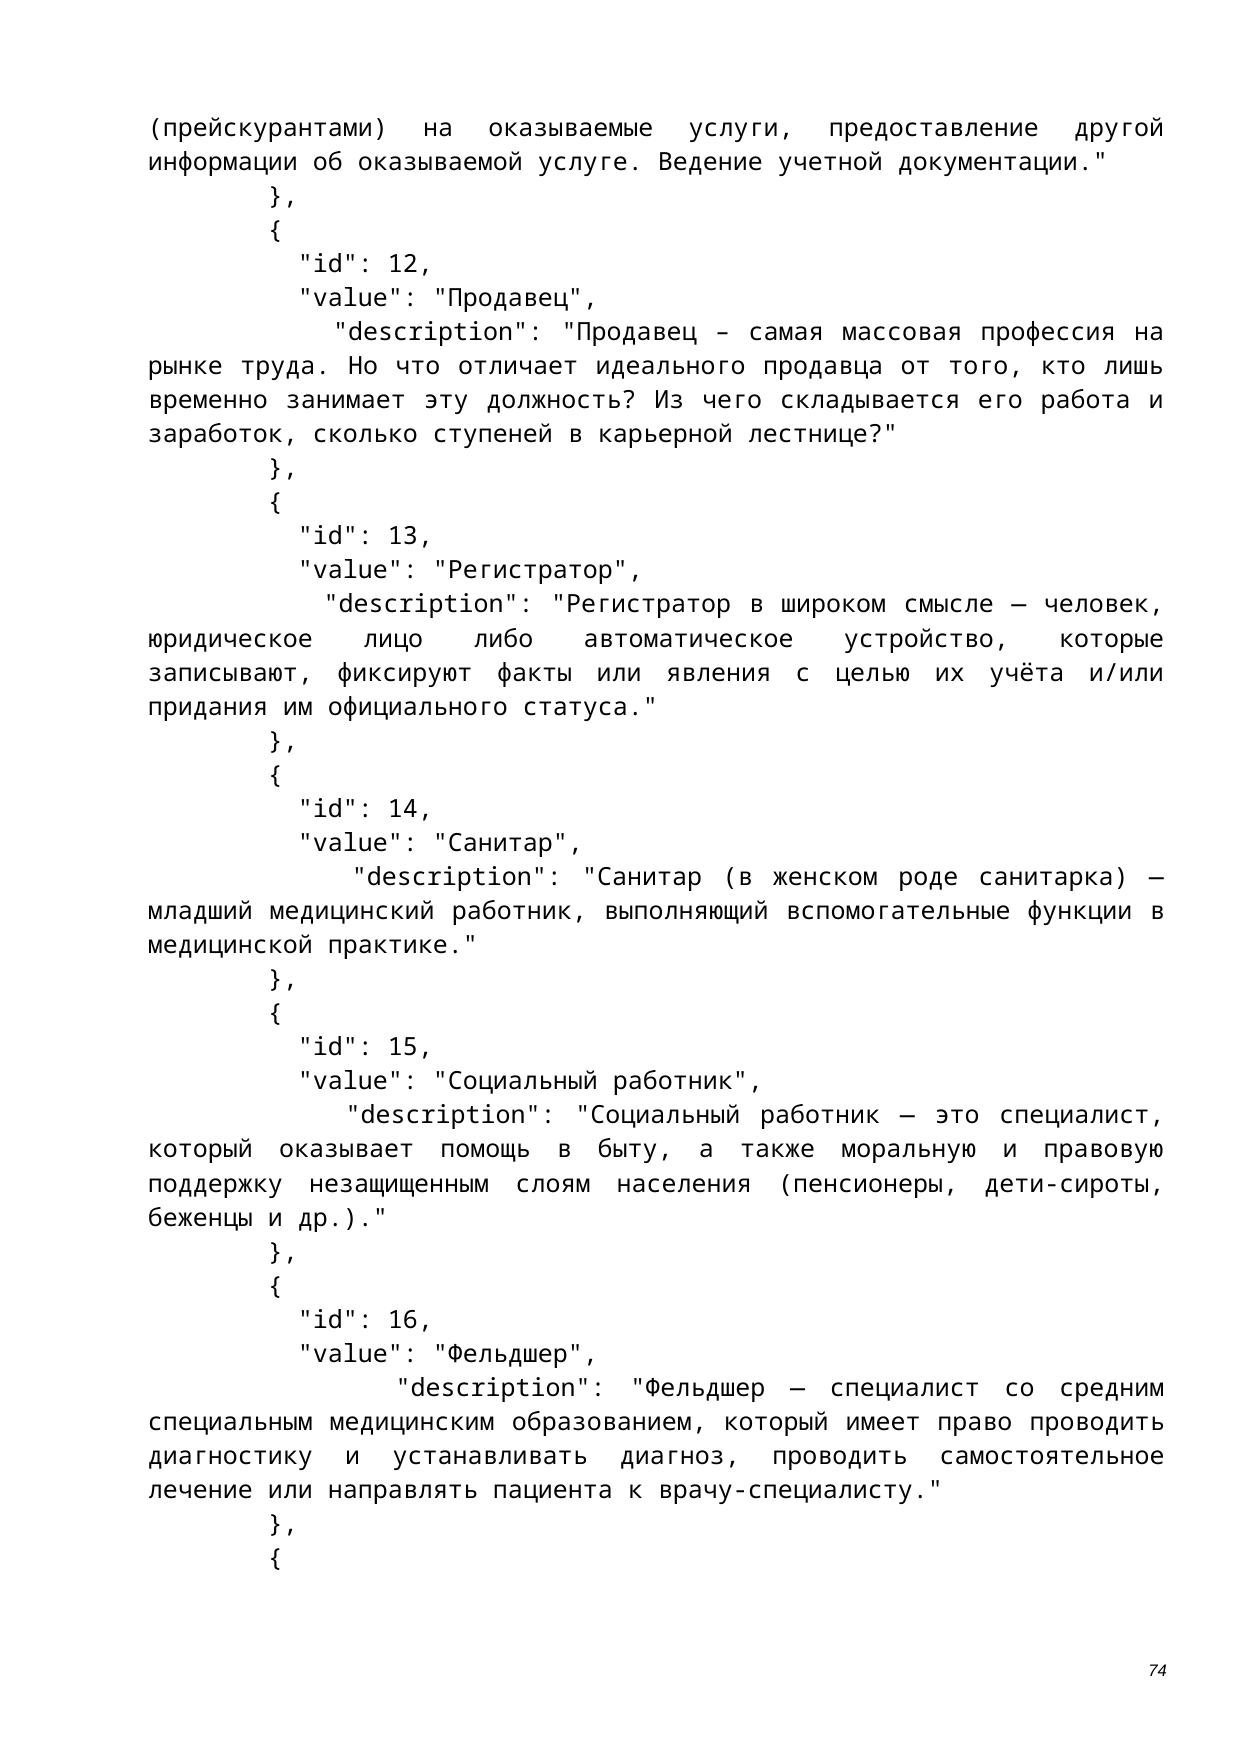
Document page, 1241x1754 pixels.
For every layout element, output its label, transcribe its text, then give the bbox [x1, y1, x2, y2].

text "description": "Фельдшер — специалист со средним специальным медицинским образованием, который имеет право проводить диагностику и устанавливать диагноз, проводить самостоятельное лечение или направлять пациента к врачу-специалисту." [148, 1369, 1164, 1506]
text { [148, 995, 1164, 1029]
text { [148, 756, 1164, 791]
text }, [148, 177, 1164, 211]
text { [148, 1540, 1164, 1574]
text "id": 12, [148, 246, 1164, 279]
text }, [148, 961, 1164, 995]
text "value": "Фельдшер", [148, 1336, 1164, 1369]
text "description": "Социальный работник — это специалист, который оказывает помощь в быту, а также моральную и правовую поддержку незащищенным слоям населения (пенсионеры, дети-сироты, беженцы и др.)." [148, 1097, 1164, 1233]
text "id": 14, [148, 791, 1164, 824]
text "description": "Продавец – самая массовая профессия на рынке труда. Но что отличает идеального продавца от того, кто лишь временно занимает эту должность? Из чего складывается его работа и заработок, сколько ступеней в карьерной лестнице?" [148, 314, 1164, 450]
text "id": 16, [148, 1301, 1164, 1336]
text }, [148, 1233, 1164, 1267]
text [148, 109, 1164, 177]
text "value": "Регистратор", [148, 552, 1164, 586]
text }, [148, 1506, 1164, 1540]
text { [148, 1267, 1164, 1301]
text { [148, 484, 1164, 518]
text "value": "Продавец", [148, 279, 1164, 314]
text "id": 13, [148, 518, 1164, 552]
text "value": "Социальный работник", [148, 1063, 1164, 1097]
text "description": "Санитар (в женском роде санитарка) — младший медицинский работник, выполняющий вспомогательные функции в медицинской практике." [148, 859, 1164, 961]
text "description": "Регистратор в широком смысле — человек, юридическое лицо либо автоматическое устройство, которые записывают, фиксируют факты или явления с целью их учёта и/или придания им официального статуса." [148, 586, 1164, 722]
text "value": "Санитар", [148, 824, 1164, 859]
text "id": 15, [148, 1029, 1164, 1063]
text { [148, 211, 1164, 246]
text }, [148, 722, 1164, 756]
text }, [148, 450, 1164, 484]
